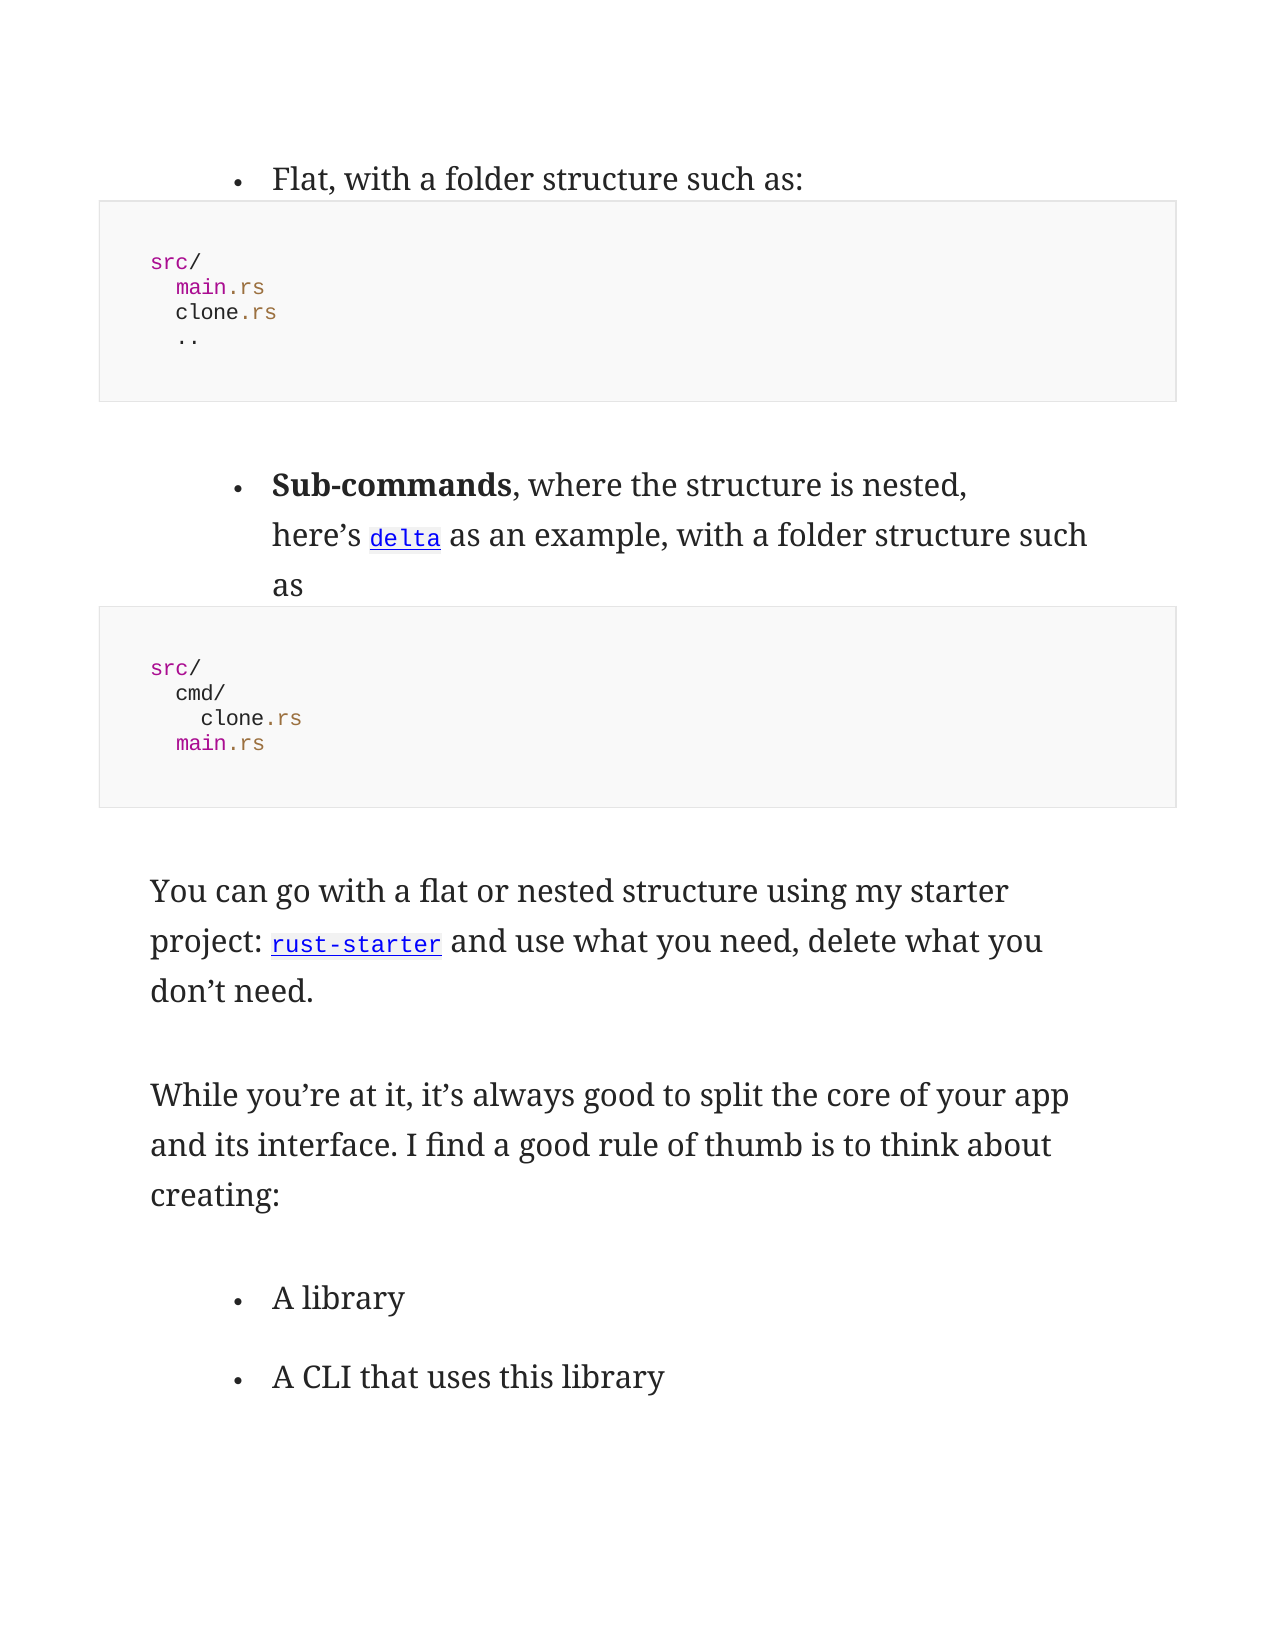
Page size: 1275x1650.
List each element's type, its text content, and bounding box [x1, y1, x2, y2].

list A library [234, 1269, 1125, 1319]
list A CLI that uses this library [234, 1347, 1125, 1397]
list Flat, with a folder structure such as: [234, 150, 1125, 200]
text You can go with a flat or nested structure using my starter project: rust-starter and use what you need, delete what you don’t need. [150, 862, 1125, 1012]
list Sub-commands, where the structure is nested, here’s delta as an example, with a folder structure such as [234, 456, 1125, 606]
text src/ cmd/ clone.rs main.rs [100, 607, 1175, 807]
text src/ main.rs clone.rs .. [100, 202, 1175, 401]
text While you’re at it, it’s always good to split the core of your app and its interface. I find a good rule of thumb is to think about creating: [150, 1065, 1125, 1215]
